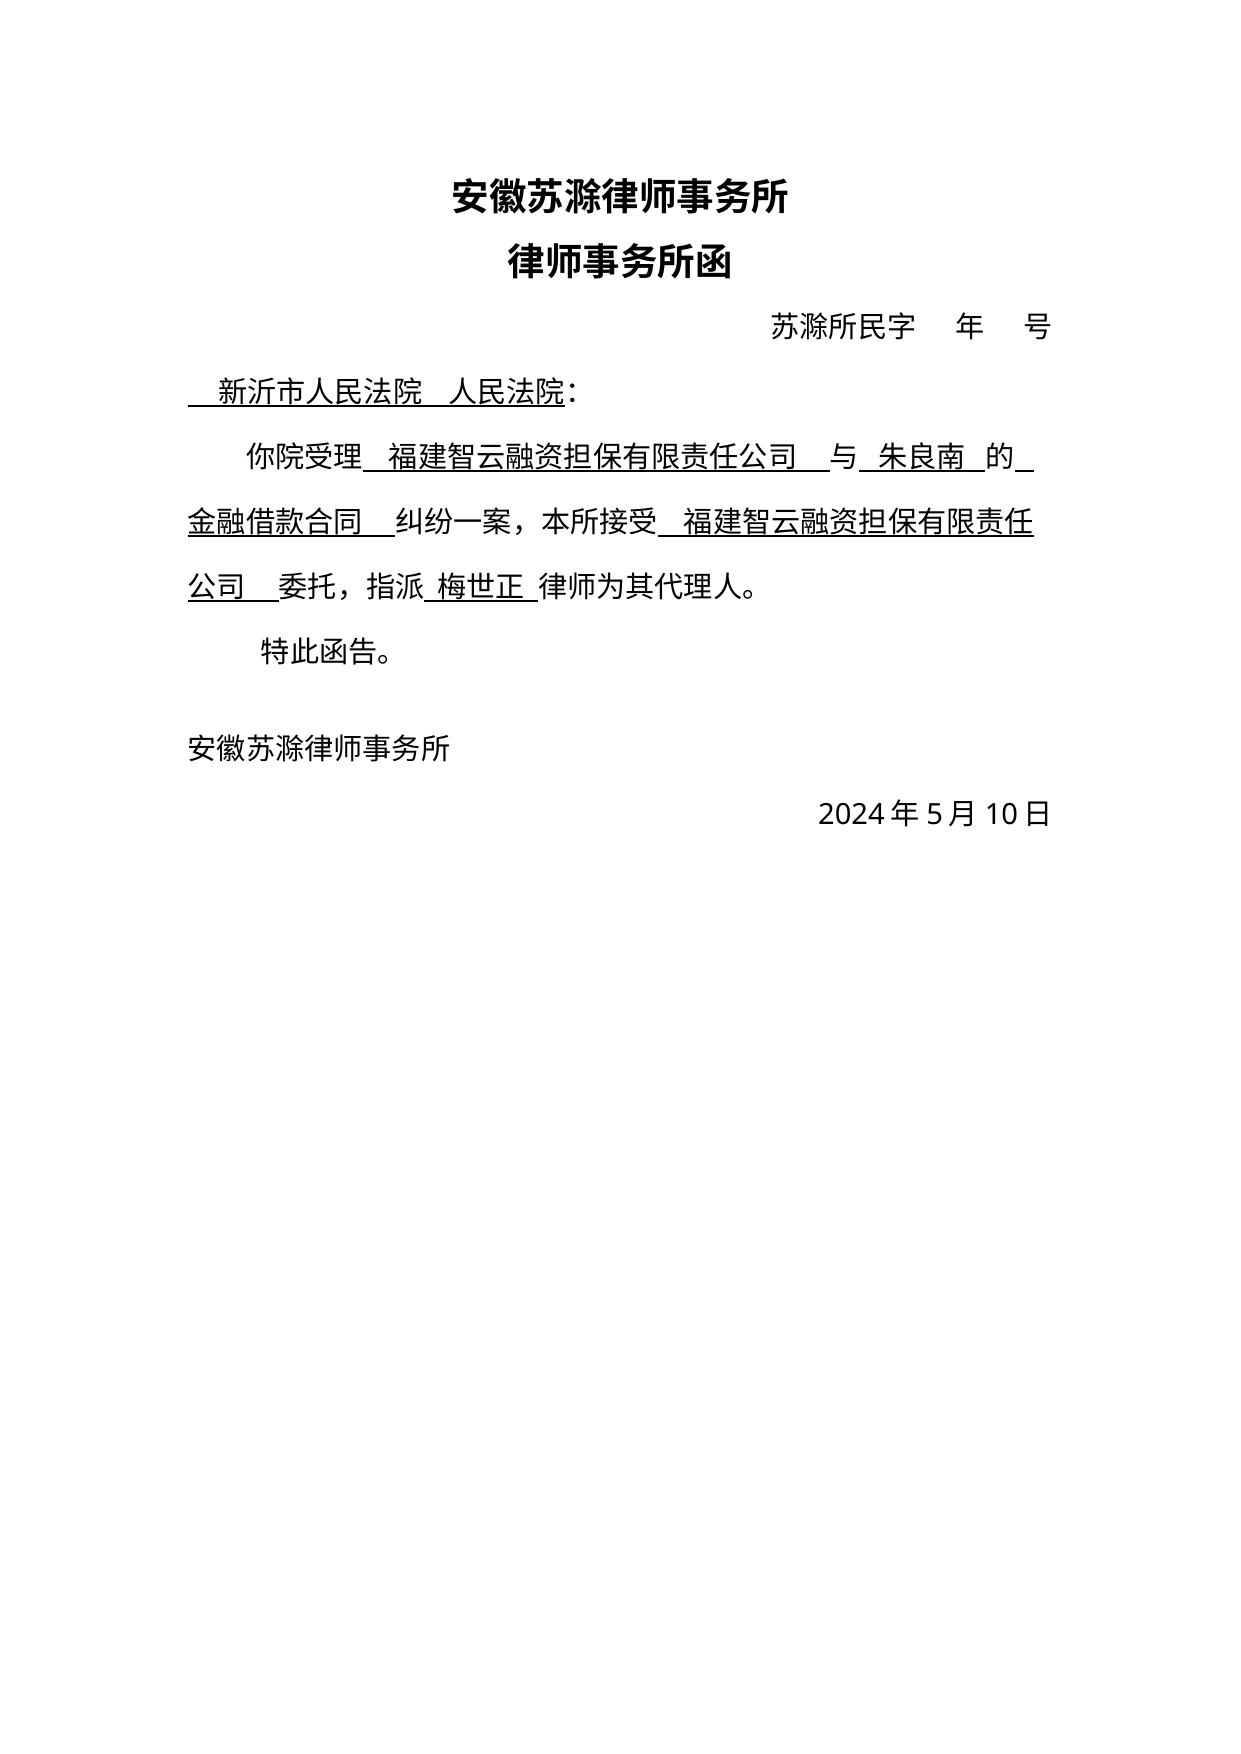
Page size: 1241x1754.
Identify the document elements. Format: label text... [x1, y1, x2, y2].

text 苏滁所民字 年 号 [187, 292, 1053, 357]
text 律师事务所函 [187, 227, 1053, 292]
text 安徽苏滁律师事务所 [187, 714, 1053, 779]
text 特此函告。 [246, 617, 1053, 682]
text 新沂市人民法院 人民法院： [187, 357, 1053, 422]
text 你院受理 福建智云融资担保有限责任公司 与 朱良南 的 金融借款合同 纠纷一案，本所接受 福建智云融资担保有限责任公司 委托，指派 梅世正 律师为其代理人。 [187, 422, 1053, 617]
text 2024年 5月 10日 [187, 779, 1053, 844]
text 安徽苏滁律师事务所 [187, 162, 1053, 227]
